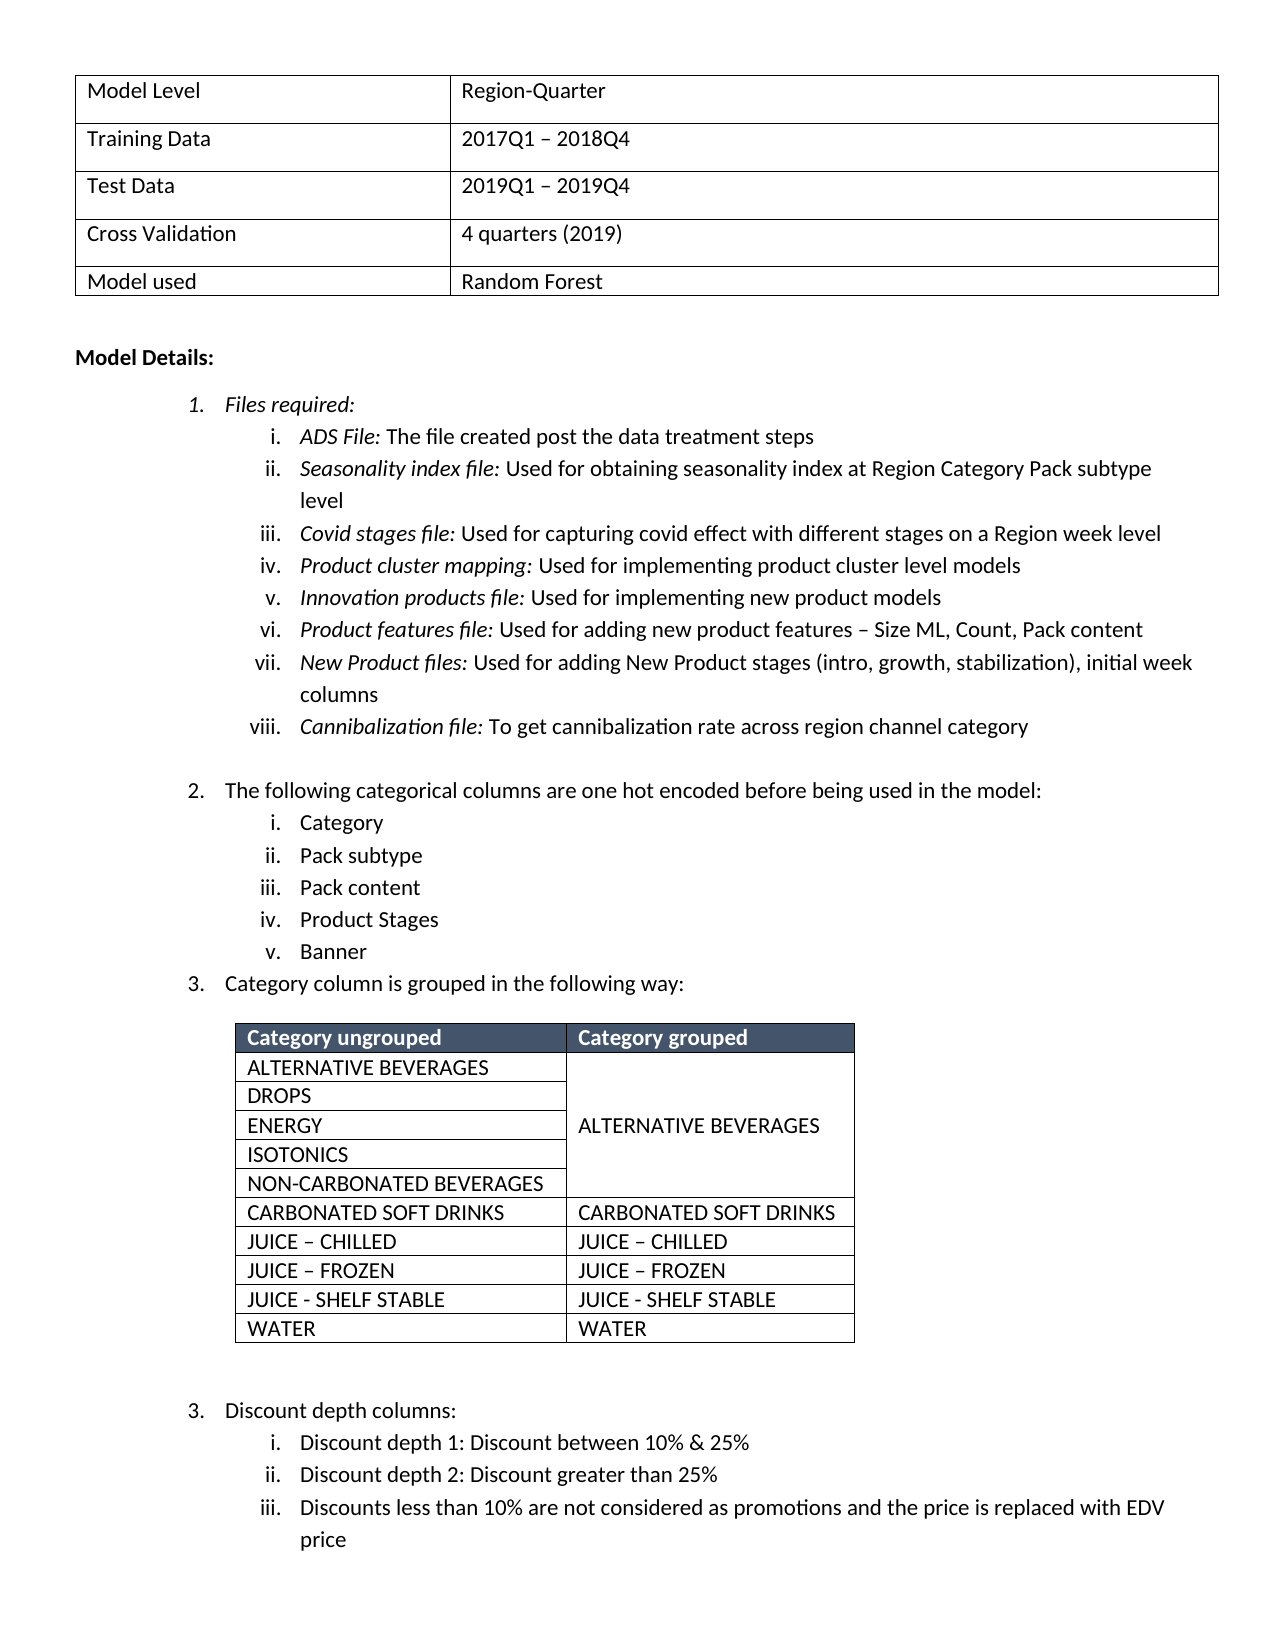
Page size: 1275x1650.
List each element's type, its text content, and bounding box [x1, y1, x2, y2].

table_cell JUICE – CHILLED [567, 1227, 854, 1255]
table_cell JUICE – FROZEN [236, 1256, 566, 1284]
table_cell WATER [567, 1314, 854, 1342]
table_cell CARBONATED SOFT DRINKS [236, 1198, 566, 1226]
table_cell Model Level [76, 76, 450, 123]
list Category [281, 808, 1200, 837]
table_cell Model used [76, 267, 450, 295]
table_cell ENERGY [236, 1111, 566, 1139]
list Discount depth 1: Discount between 10% & 25% [281, 1428, 1200, 1456]
list Cannibalization file: To get cannibalization rate across region channel category [281, 712, 1200, 740]
text Model Details: [75, 343, 1200, 371]
list Seasonality index file: Used for obtaining seasonality index at Region Category Pack subtype level [281, 454, 1200, 515]
table_cell 2017Q1 – 2018Q4 [451, 124, 1218, 171]
list ADS File: The file created post the data treatment steps [281, 422, 1200, 450]
list Covid stages file: Used for capturing covid effect with different stages on a Region week level [281, 519, 1200, 547]
table_cell Random Forest [451, 267, 1218, 295]
list Product Stages [281, 905, 1200, 933]
list New Product files: Used for adding New Product stages (intro, growth, stabilization), initial week columns [281, 648, 1200, 708]
list Product cluster mapping: Used for implementing product cluster level models [281, 551, 1200, 579]
table_cell ALTERNATIVE BEVERAGES [567, 1053, 854, 1197]
list Innovation products file: Used for implementing new product models [281, 583, 1200, 611]
table_cell DROPS [236, 1082, 566, 1110]
table_cell CARBONATED SOFT DRINKS [567, 1198, 854, 1226]
list Product features file: Used for adding new product features – Size ML, Count, Pack content [281, 615, 1200, 643]
list Files required: [187, 390, 1200, 418]
table_cell Test Data [76, 172, 450, 218]
table_header Category ungrouped [236, 1024, 566, 1052]
table_cell ISOTONICS [236, 1140, 566, 1168]
table_cell Training Data [76, 124, 450, 171]
table_cell JUICE - SHELF STABLE [236, 1285, 566, 1313]
list Category column is grouped in the following way: [187, 969, 1200, 997]
table_cell 4 quarters (2019) [451, 220, 1218, 266]
list The following categorical columns are one hot encoded before being used in the model: [187, 776, 1200, 804]
table_cell JUICE - SHELF STABLE [567, 1285, 854, 1313]
table_cell 2019Q1 – 2019Q4 [451, 172, 1218, 218]
table_cell Cross Validation [76, 220, 450, 266]
table_header Category grouped [567, 1024, 854, 1052]
list Discount depth 2: Discount greater than 25% [281, 1461, 1200, 1489]
list Banner [281, 937, 1200, 965]
table_cell ALTERNATIVE BEVERAGES [236, 1053, 566, 1081]
table_cell WATER [236, 1314, 566, 1342]
list Pack subtype [281, 841, 1200, 869]
table_cell NON-CARBONATED BEVERAGES [236, 1169, 566, 1197]
list Pack content [281, 873, 1200, 901]
table_cell Region-Quarter [451, 76, 1218, 123]
list Discounts less than 10% are not considered as promotions and the price is replaced with EDV price [281, 1493, 1200, 1553]
table_cell JUICE – FROZEN [567, 1256, 854, 1284]
list Discount depth columns: [187, 1396, 1200, 1424]
table_cell JUICE – CHILLED [236, 1227, 566, 1255]
